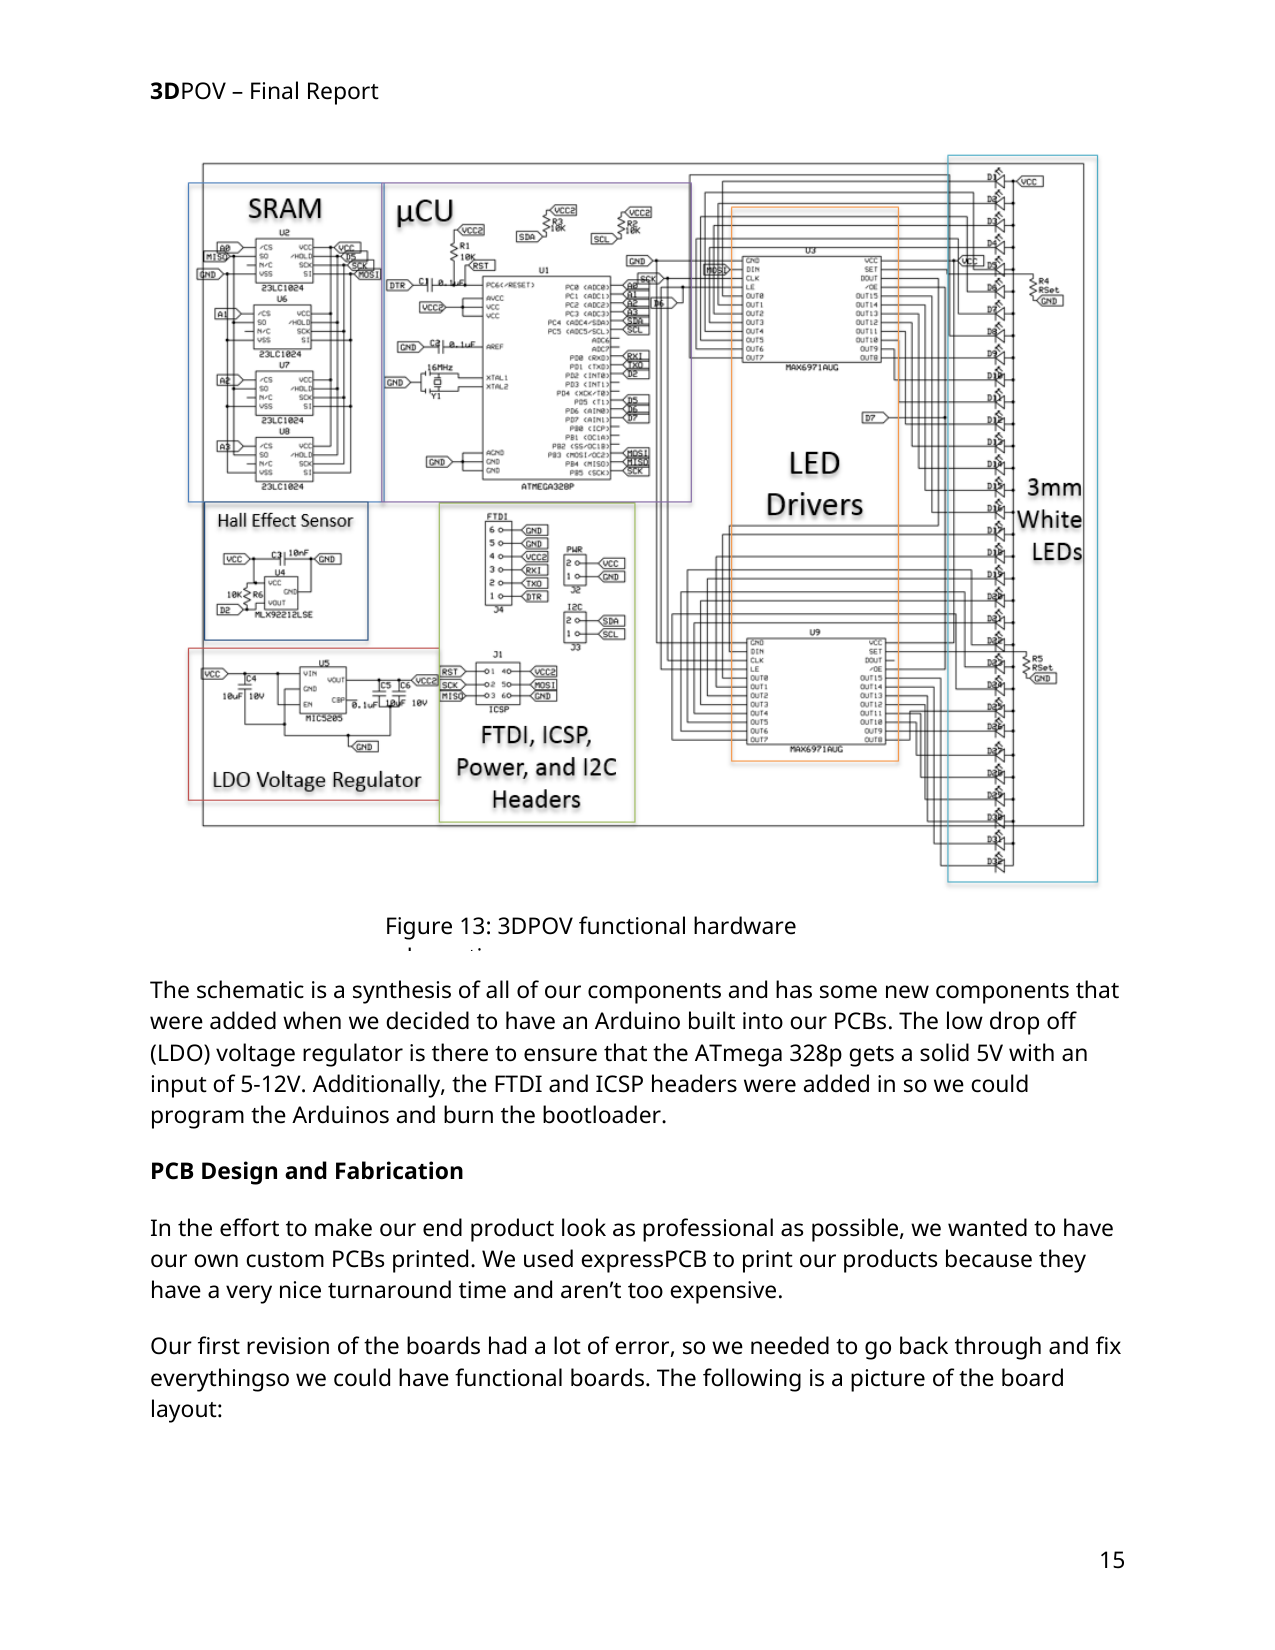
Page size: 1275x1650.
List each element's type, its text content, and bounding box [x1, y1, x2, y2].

text Our first revision of the boards had a lot of error, so we needed to go back through and fix everythingso we could have functional boards. The following is a picture of the board layout: [150, 1330, 1125, 1424]
text In the effort to make our end product look as professional as possible, we wanted to have our own custom PCBs printed. We used expressPCB to print our products because they have a very nice turnaround time and aren’t too expensive. [150, 1211, 1125, 1305]
text The schematic is a synthesis of all of our components and has some new components that were added when we decided to have an Arduino built into our PCBs. The low drop off (LDO) voltage regulator is there to ensure that the ATmega 328p gets a solid 5V with an input of 5-12V. Additionally, the FTDI and ICSP headers were added in so we could program the Arduinos and burn the bootloader. [150, 974, 1125, 1130]
text PCB Design and Fabrication [150, 1155, 1125, 1186]
picture [150, 150, 1134, 893]
